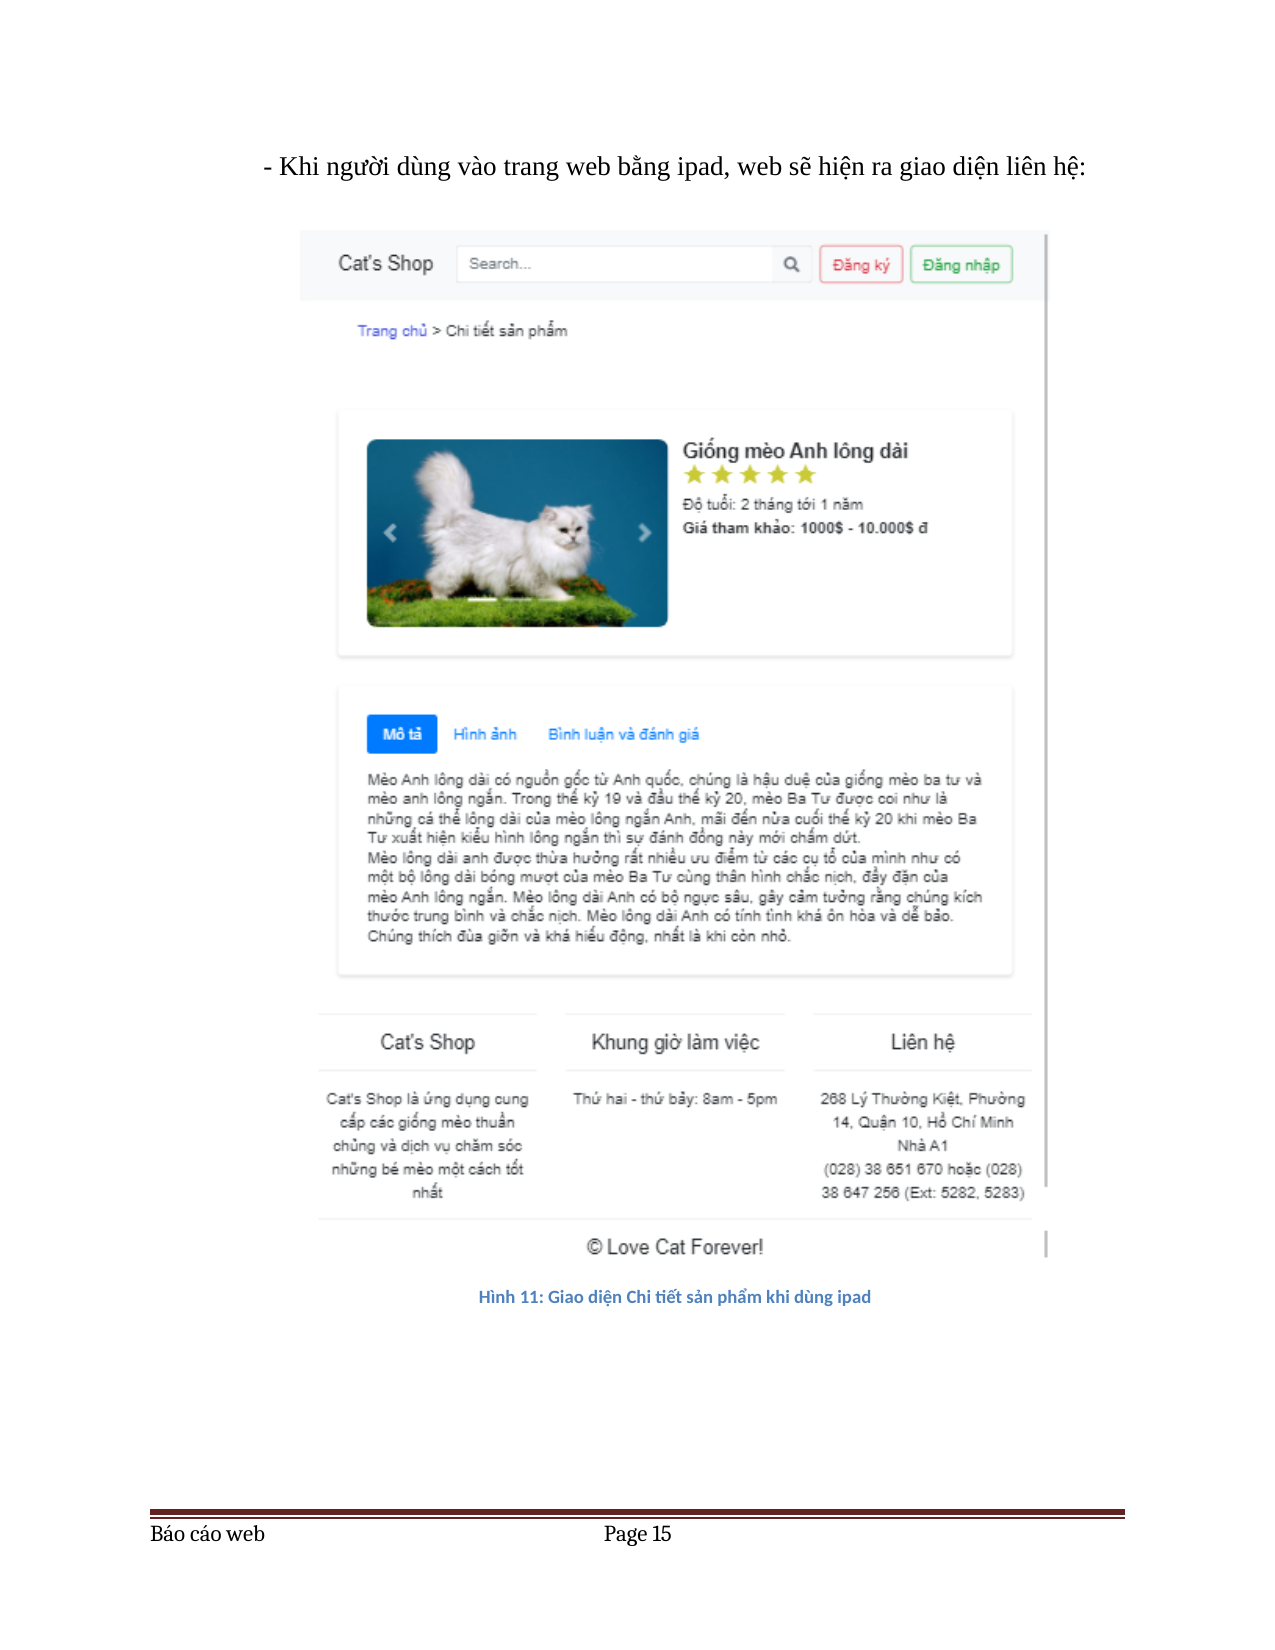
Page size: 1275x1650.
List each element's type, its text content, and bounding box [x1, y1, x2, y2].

text - Khi người dùng vào trang web bằng ipad, web sẽ hiện ra giao diện liên hệ: [150, 150, 1125, 181]
picture [300, 230, 1050, 1267]
